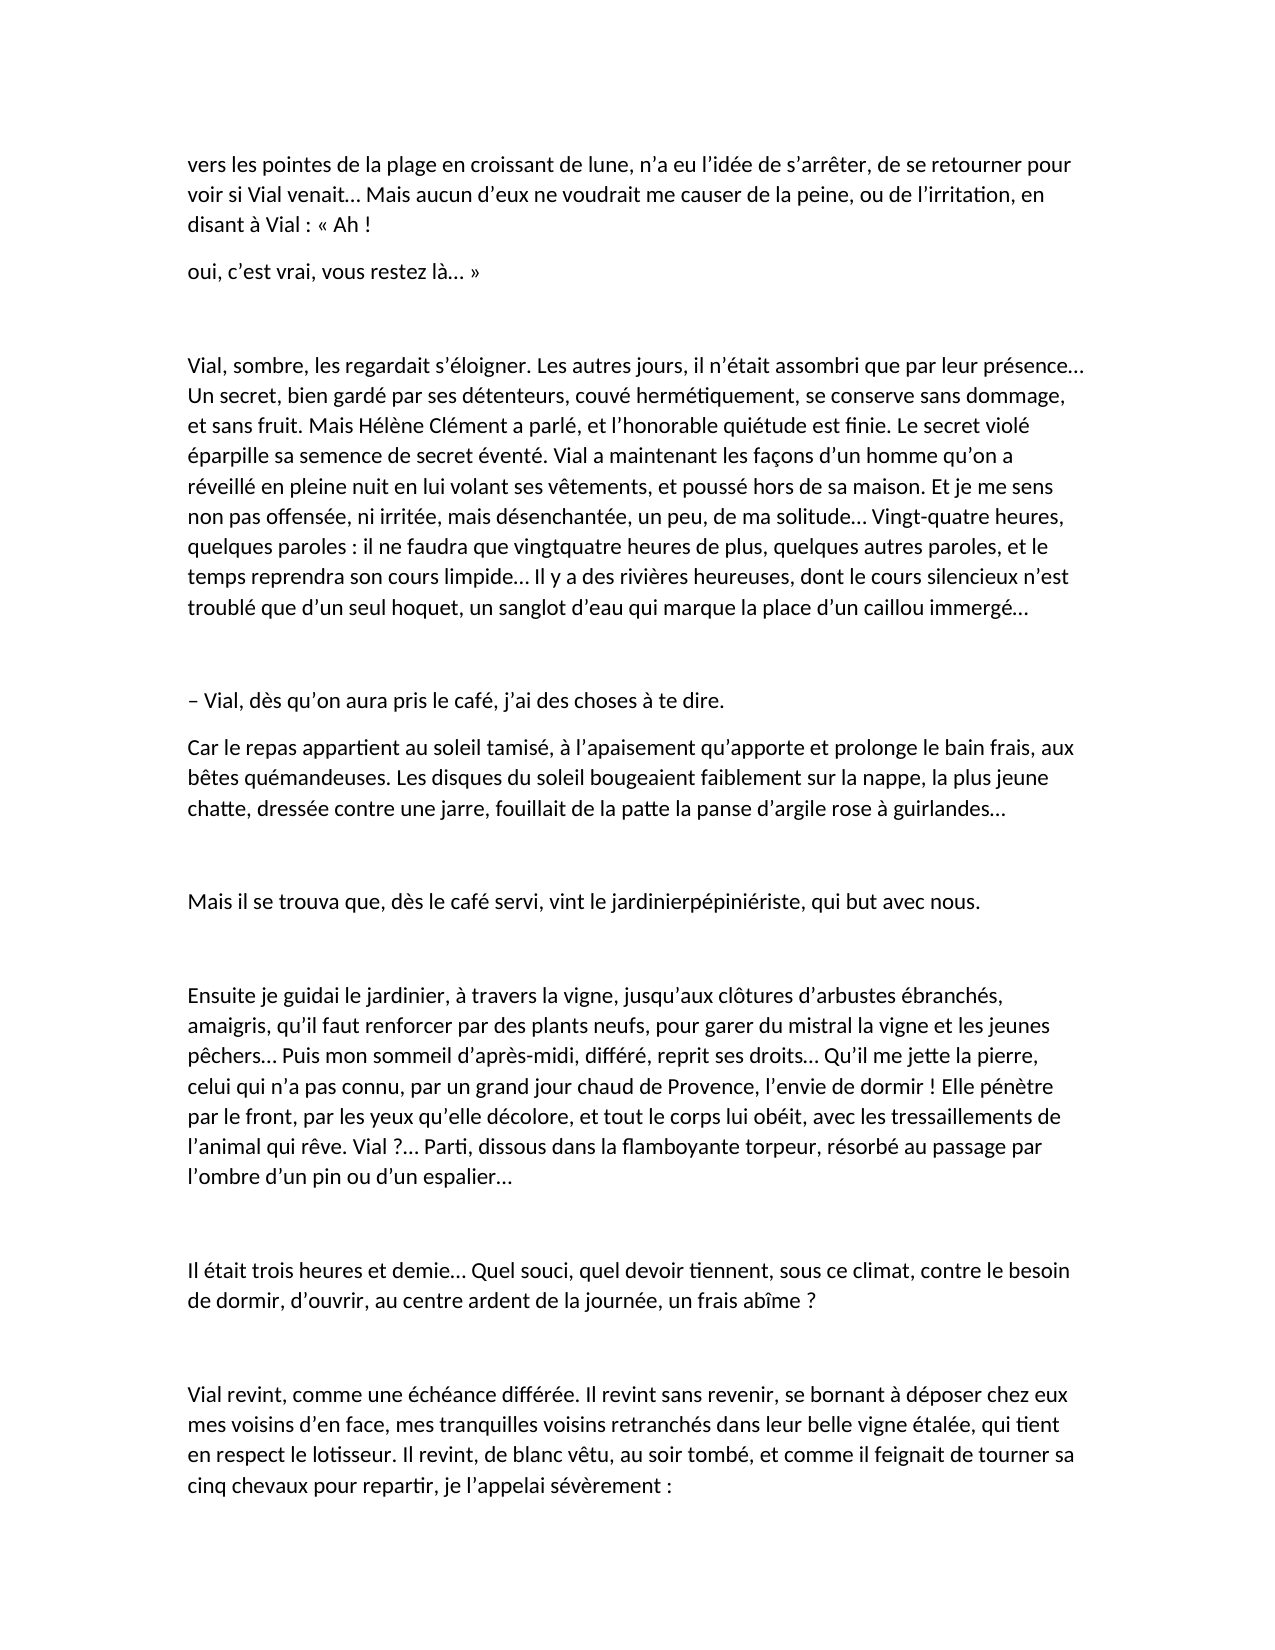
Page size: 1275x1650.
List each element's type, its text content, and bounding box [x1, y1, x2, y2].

text oui, c’est vrai, vous restez là… » [187, 257, 1087, 285]
text Mais il se trouva que, dès le café servi, vint le jardinierpépiniériste, qui but avec nous. [187, 887, 1087, 916]
text Ensuite je guidai le jardinier, à travers la vigne, jusqu’aux clôtures d’arbustes ébranchés, amaigris, qu’il faut renforcer par des plants neufs, pour garer du mistral la vigne et les jeunes pêchers… Puis mon sommeil d’après-midi, différé, reprit ses droits… Qu’il me jette la pierre, celui qui n’a pas connu, par un grand jour chaud de Provence, l’envie de dormir ! Elle pénètre par le front, par les yeux qu’elle décolore, et tout le corps lui obéit, avec les tressaillements de l’animal qui rêve. Vial ?… Parti, dissous dans la flamboyante torpeur, résorbé au passage par l’ombre d’un pin ou d’un espalier… [187, 981, 1087, 1191]
text – Vial, dès qu’on aura pris le café, j’ai des choses à te dire. [187, 686, 1087, 714]
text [187, 150, 1087, 238]
text Il était trois heures et demie… Quel souci, quel devoir tiennent, sous ce climat, contre le besoin de dormir, d’ouvrir, au centre ardent de la journée, un frais abîme ? [187, 1256, 1087, 1314]
text Vial revint, comme une échéance différée. Il revint sans revenir, se bornant à déposer chez eux mes voisins d’en face, mes tranquilles voisins retranchés dans leur belle vigne étalée, qui tient en respect le lotisseur. Il revint, de blanc vêtu, au soir tombé, et comme il feignait de tourner sa cinq chevaux pour repartir, je l’appelai sévèrement : [187, 1380, 1087, 1499]
text Car le repas appartient au soleil tamisé, à l’apaisement qu’apporte et prolonge le bain frais, aux bêtes quémandeuses. Les disques du soleil bougeaient faiblement sur la nappe, la plus jeune chatte, dressée contre une jarre, fouillait de la patte la panse d’argile rose à guirlandes… [187, 733, 1087, 822]
text Vial, sombre, les regardait s’éloigner. Les autres jours, il n’était assombri que par leur présence… Un secret, bien gardé par ses détenteurs, couvé hermétiquement, se conserve sans dommage, et sans fruit. Mais Hélène Clément a parlé, et l’honorable quiétude est finie. Le secret violé éparpille sa semence de secret éventé. Vial a maintenant les façons d’un homme qu’on a réveillé en pleine nuit en lui volant ses vêtements, et poussé hors de sa maison. Et je me sens non pas offensée, ni irritée, mais désenchantée, un peu, de ma solitude… Vingt-quatre heures, quelques paroles : il ne faudra que vingtquatre heures de plus, quelques autres paroles, et le temps reprendra son cours limpide… Il y a des rivières heureuses, dont le cours silencieux n’est troublé que d’un seul hoquet, un sanglot d’eau qui marque la place d’un caillou immergé… [187, 351, 1087, 621]
